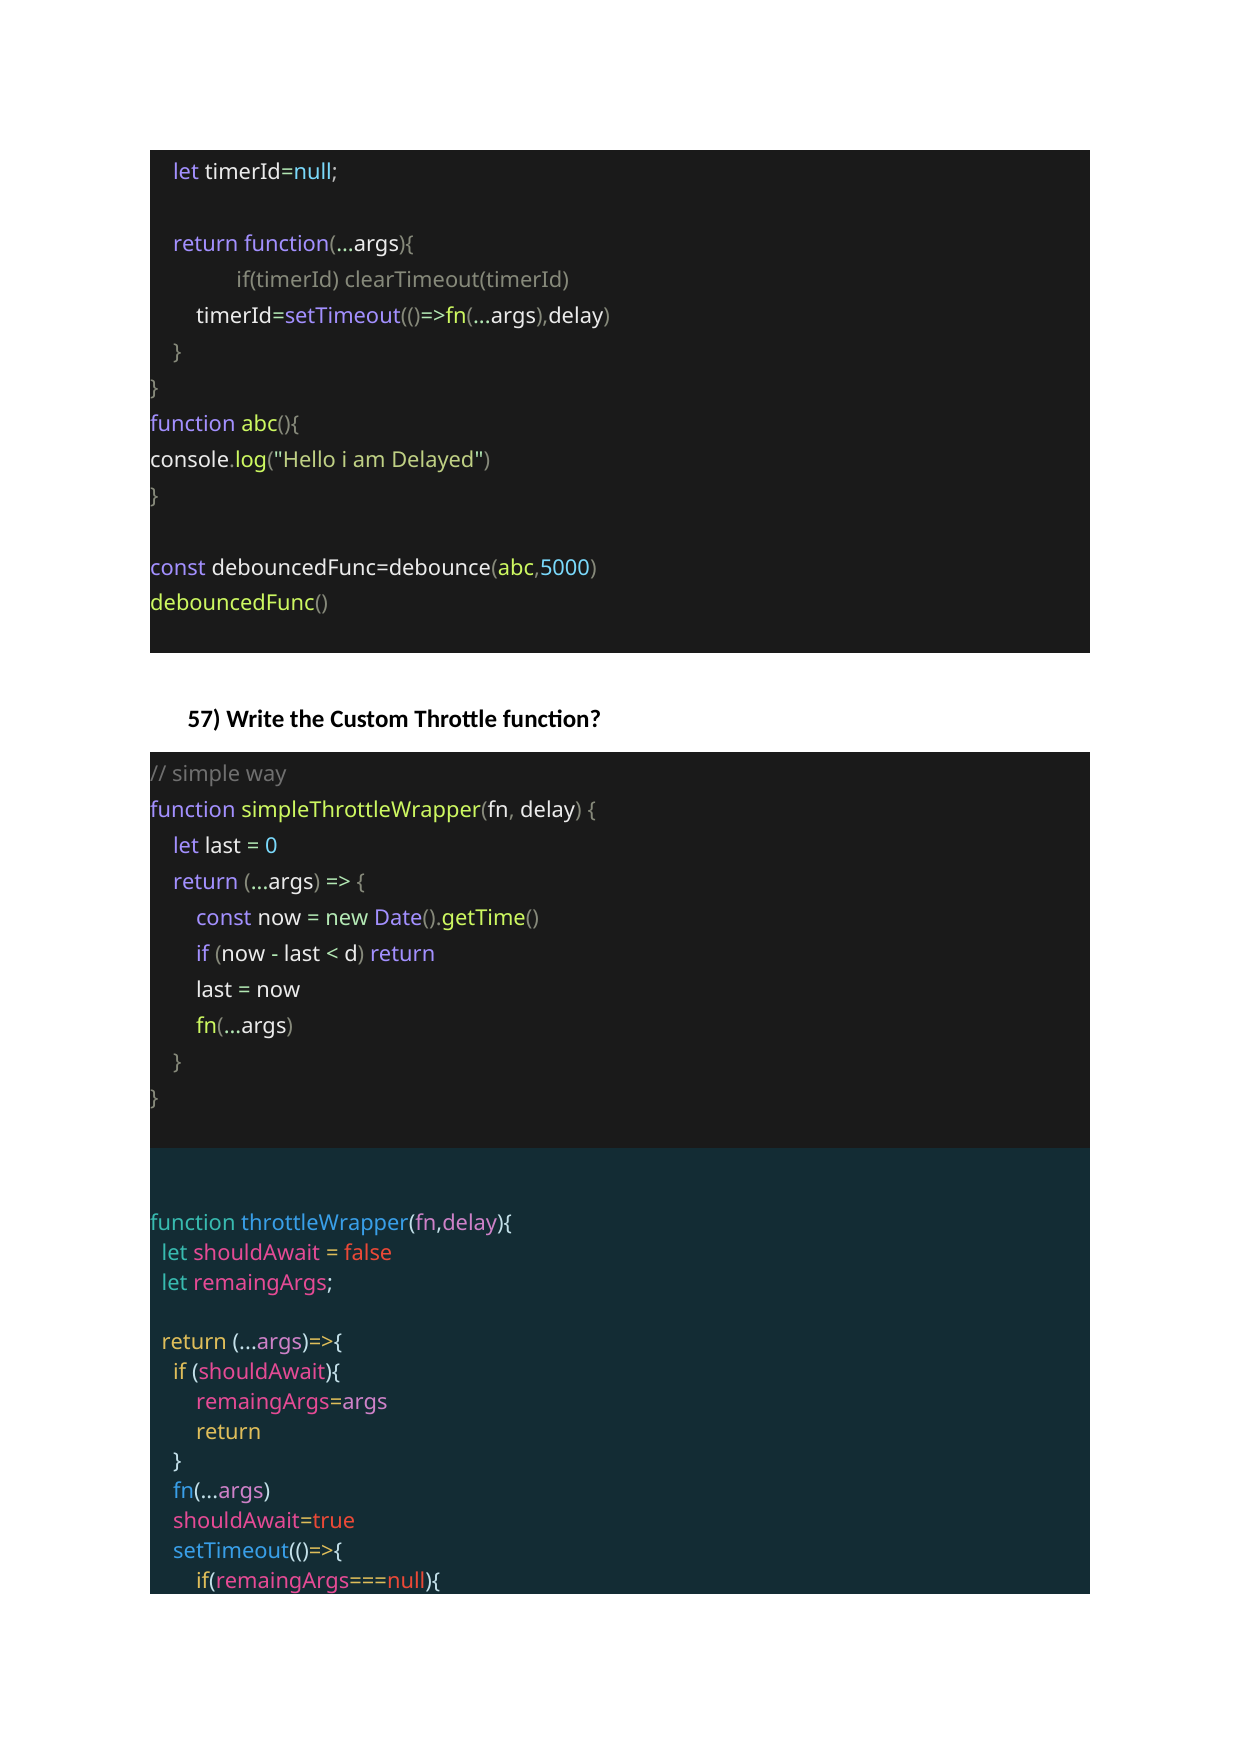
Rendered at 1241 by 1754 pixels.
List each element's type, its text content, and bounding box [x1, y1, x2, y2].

text remaingArgs=args [150, 1386, 1090, 1416]
text if (shouldAwait){ [150, 1356, 1090, 1386]
text 57) Write the Custom Throttle function? [187, 703, 1090, 733]
text console.log("Hello i am Delayed") [150, 437, 1090, 473]
text function simpleThrottleWrapper(fn, delay) { [150, 788, 1090, 824]
text } [150, 1446, 1090, 1475]
text let shouldAwait = false [150, 1237, 1090, 1267]
text function abc(){ [150, 402, 1090, 437]
text shouldAwait=true [150, 1505, 1090, 1535]
text const debouncedFunc=debounce(abc,5000) [150, 545, 1090, 581]
text timerId=setTimeout(()=>fn(...args),delay) [150, 294, 1090, 330]
text function throttleWrapper(fn,delay){ [150, 1207, 1090, 1237]
text let last = 0 [150, 824, 1090, 860]
text let remaingArgs; [150, 1267, 1090, 1297]
text // simple way [150, 752, 1090, 788]
text return [150, 1416, 1090, 1446]
text if(timerId) clearTimeout(timerId) [150, 258, 1090, 294]
text } [150, 473, 1090, 509]
text if(remaingArgs===null){ [150, 1565, 1090, 1594]
text fn(...args) [150, 1004, 1090, 1040]
text let timerId=null; [150, 150, 1090, 186]
text if (now - last < d) return [150, 932, 1090, 968]
text } [150, 366, 1090, 402]
text return (...args)=>{ [150, 1326, 1090, 1356]
text debouncedFunc() [150, 581, 1090, 617]
text } [150, 1076, 1090, 1112]
text last = now [150, 968, 1090, 1004]
text } [150, 330, 1090, 366]
text } [150, 1040, 1090, 1076]
text const now = new Date().getTime() [150, 896, 1090, 932]
text setTimeout(()=>{ [150, 1535, 1090, 1565]
text fn(...args) [150, 1475, 1090, 1505]
text return (...args) => { [150, 860, 1090, 896]
text return function(...args){ [150, 222, 1090, 258]
